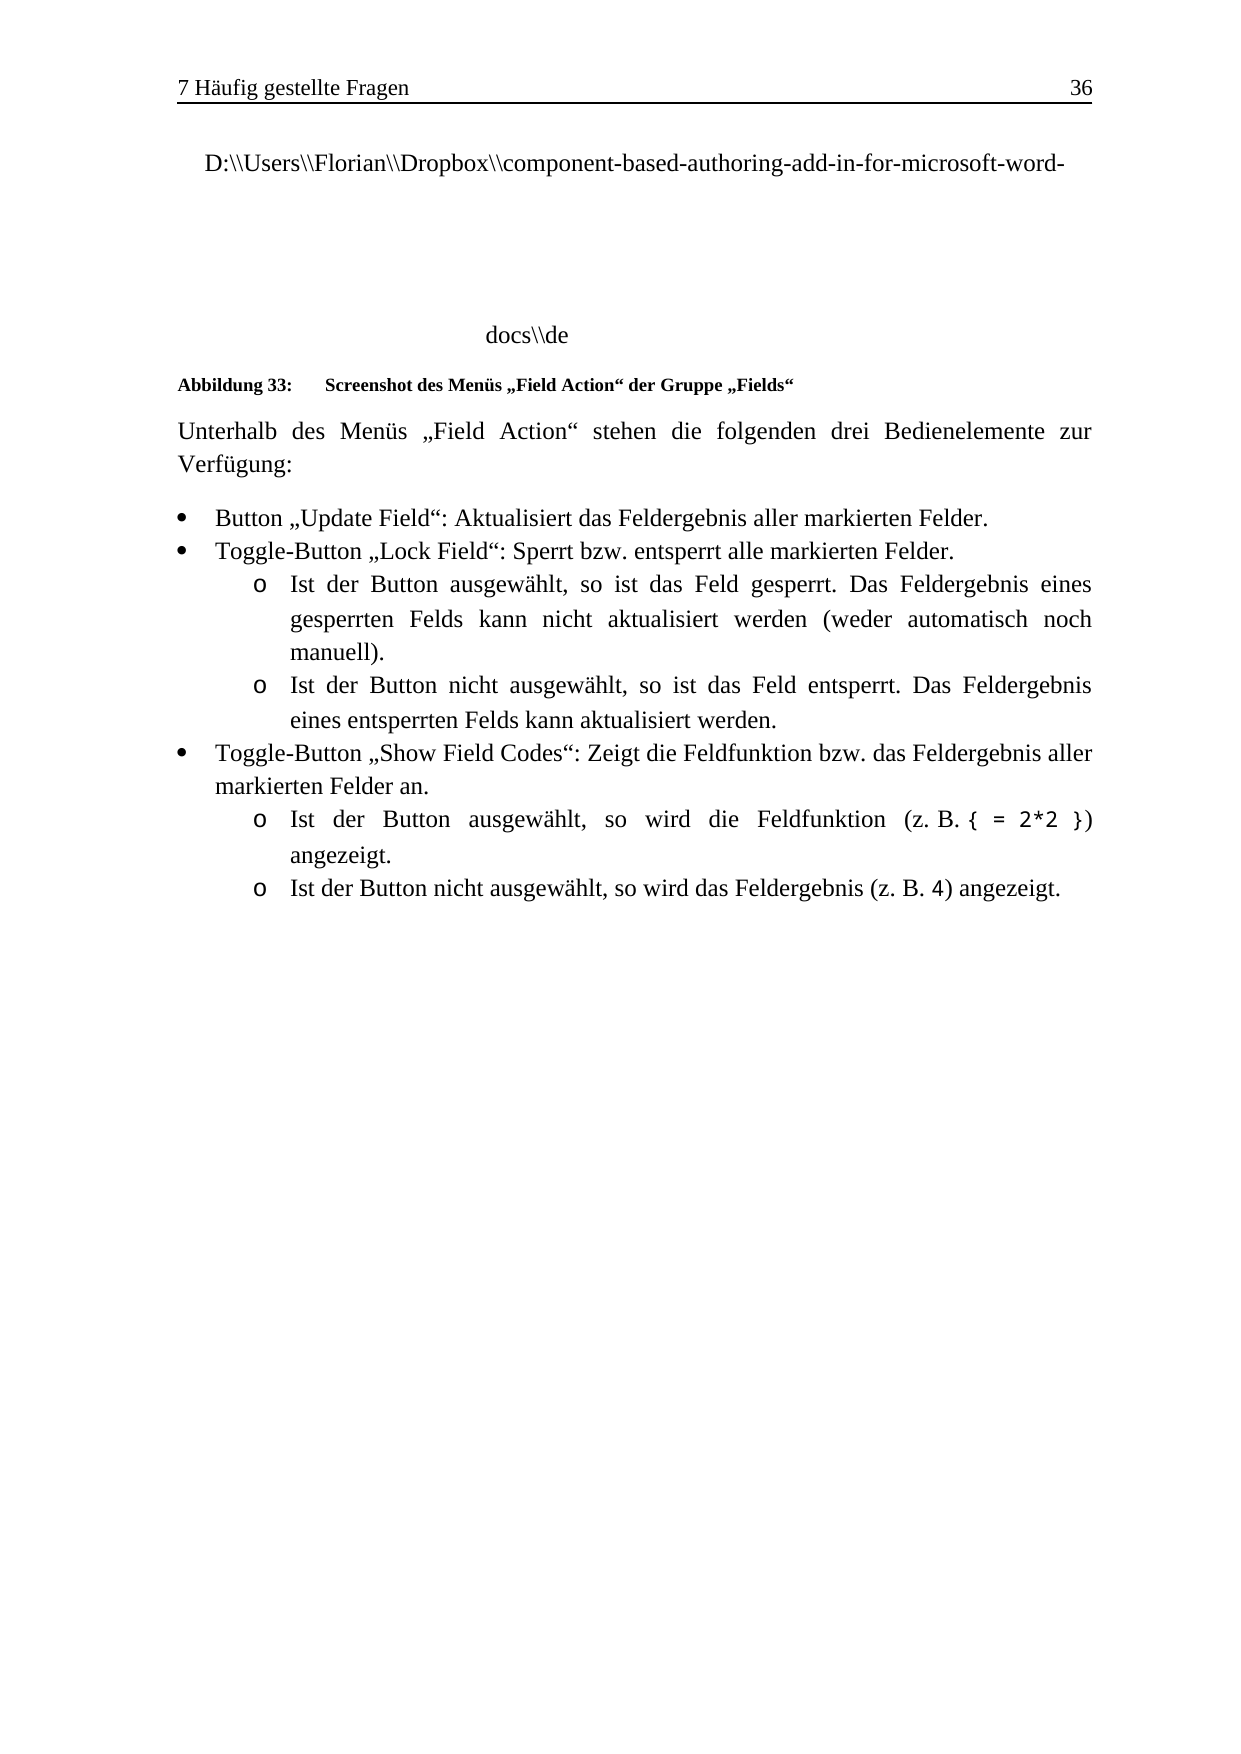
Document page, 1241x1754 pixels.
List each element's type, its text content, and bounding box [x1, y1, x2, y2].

list Toggle-Button „Lock Field“: Sperrt bzw. entsperrt alle markierten Felder. [177, 536, 1092, 565]
list Ist der Button nicht ausgewählt, so ist das Feld entsperrt. Das Feldergebnis eines entsperrten Felds kann aktualisiert werden. [252, 670, 1092, 734]
list Ist der Button nicht ausgewählt, so wird das Feldergebnis (z. B. 4) angezeigt. [252, 873, 1092, 904]
list Toggle-Button „Show Field Codes“: Zeigt die Feldfunktion bzw. das Feldergebnis aller markierten Felder an. [177, 738, 1092, 800]
list Ist der Button ausgewählt, so wird die Feldfunktion (z. B. { = 2*2 }) angezeigt. [252, 804, 1092, 868]
list Button „Update Field“: Aktualisiert das Feldergebnis aller markierten Felder. [177, 503, 1092, 532]
text Unterhalb des Menüs „Field Action“ stehen die folgenden drei Bedienelemente zur Verfügung: [177, 416, 1092, 478]
list Ist der Button ausgewählt, so ist das Feld gesperrt. Das Feldergebnis eines gesperrten Felds kann nicht aktualisiert werden (weder automatisch noch manuell). [252, 569, 1092, 666]
